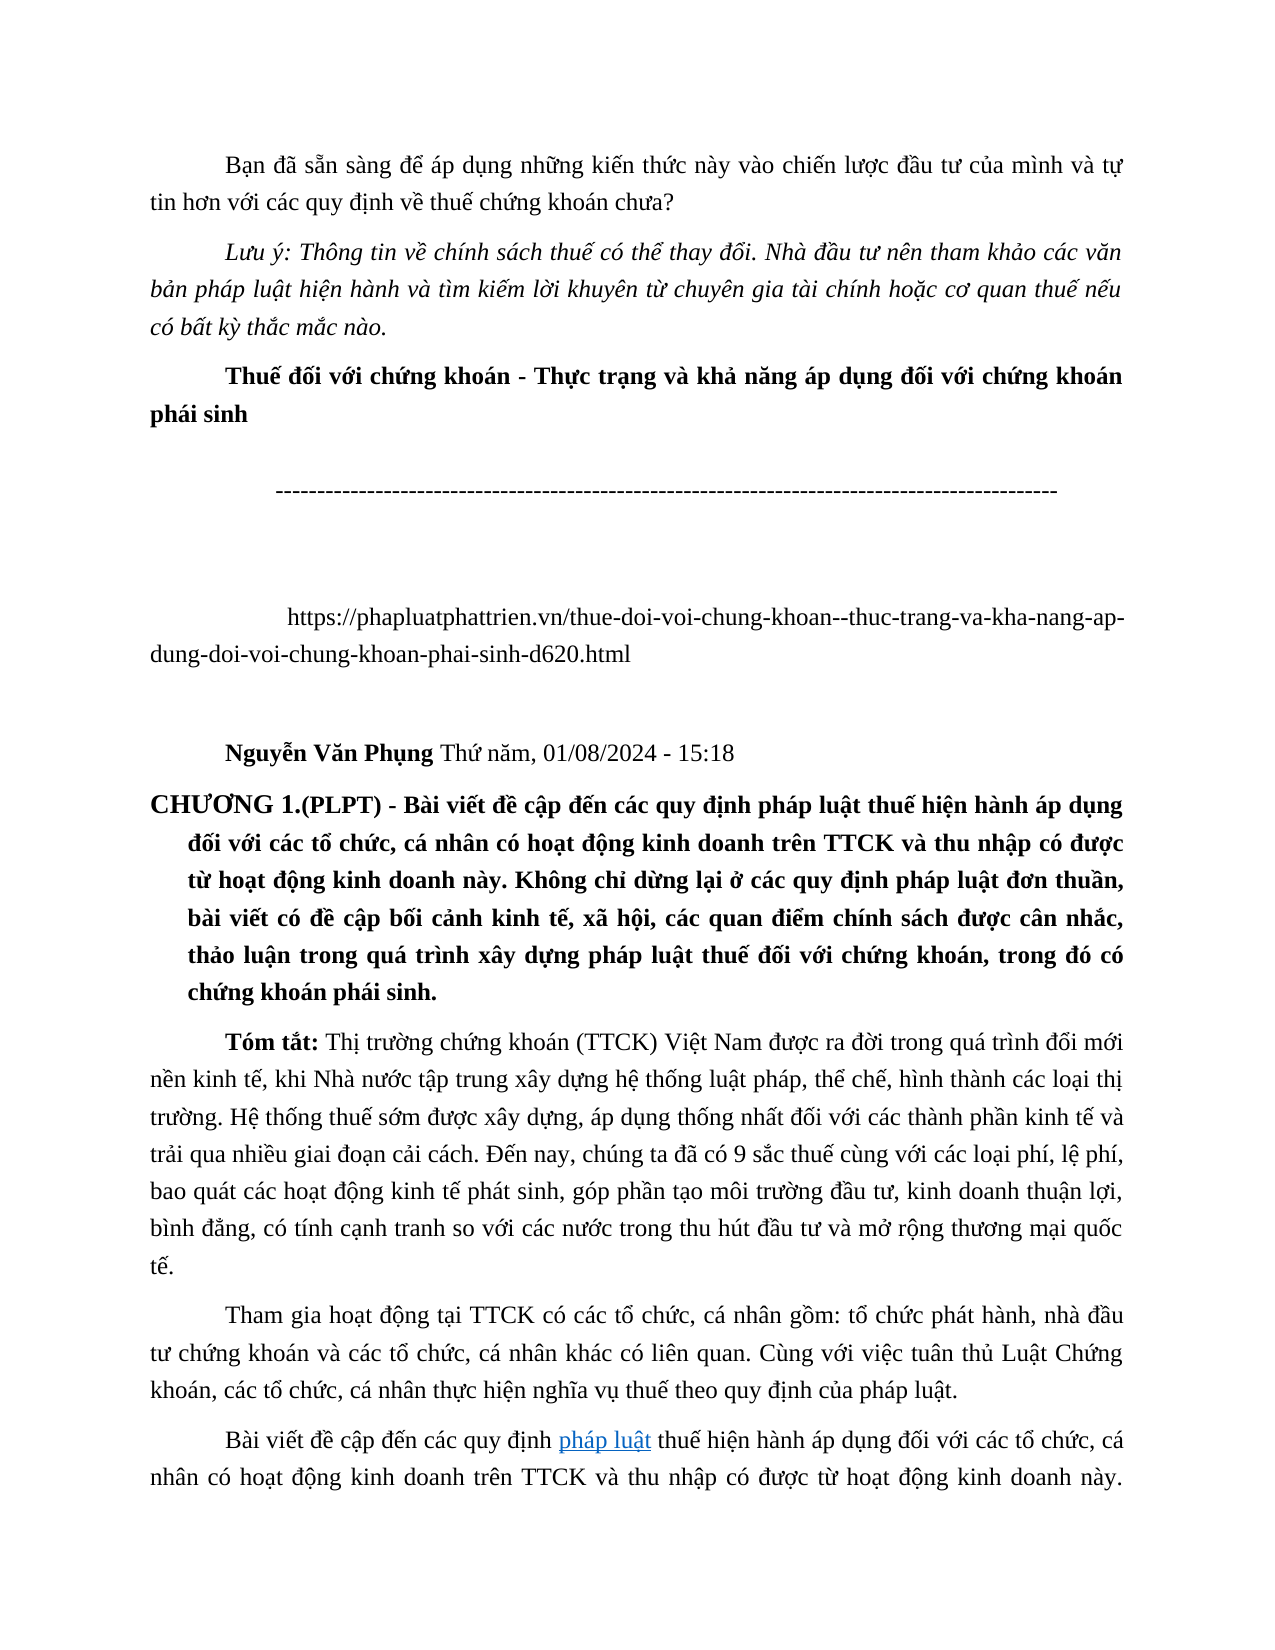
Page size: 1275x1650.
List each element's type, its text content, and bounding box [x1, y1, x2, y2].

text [150, 1425, 1125, 1491]
text Bạn đã sẵn sàng để áp dụng những kiến thức này vào chiến lược đầu tư của mình và tự tin hơn với các quy định về thuế chứng khoán chưa? [150, 150, 1125, 216]
text Tóm tắt: Thị trường chứng khoán (TTCK) Việt Nam được ra đời trong quá trình đổi mới nền kinh tế, khi Nhà nước tập trung xây dựng hệ thống luật pháp, thể chế, hình thành các loại thị trường. Hệ thống thuế sớm được xây dựng, áp dụng thống nhất đối với các thành phần kinh tế và trải qua nhiều giai đoạn cải cách. Đến nay, chúng ta đã có 9 sắc thuế cùng với các loại phí, lệ phí, bao quát các hoạt động kinh tế phát sinh, góp phần tạo môi trường đầu tư, kinh doanh thuận lợi, bình đẳng, có tính cạnh tranh so với các nước trong thu hút đầu tư và mở rộng thương mại quốc tế. [150, 1027, 1125, 1279]
text https://phapluatphattrien.vn/thue-doi-voi-chung-khoan--thuc-trang-va-kha-nang-ap-dung-doi-voi-chung-khoan-phai-sinh-d620.html [150, 575, 1125, 668]
text Tham gia hoạt động tại TTCK có các tổ chức, cá nhân gồm: tổ chức phát hành, nhà đầu tư chứng khoán và các tổ chức, cá nhân khác có liên quan. Cùng với việc tuân thủ Luật Chứng khoán, các tổ chức, cá nhân thực hiện nghĩa vụ thuế theo quy định của pháp luật. [150, 1301, 1125, 1404]
text ---------------------------------------------------------------------------------------------- [150, 448, 1125, 504]
text Lưu ý: Thông tin về chính sách thuế có thể thay đổi. Nhà đầu tư nên tham khảo các văn bản pháp luật hiện hành và tìm kiếm lời khuyên từ chuyên gia tài chính hoặc cơ quan thuế nếu có bất kỳ thắc mắc nào. [150, 237, 1125, 340]
list (PLPT) - Bài viết đề cập đến các quy định pháp luật thuế hiện hành áp dụng đối với các tổ chức, cá nhân có hoạt động kinh doanh trên TTCK và thu nhập có được từ hoạt động kinh doanh này. Không chỉ dừng lại ở các quy định pháp luật đơn thuần, bài viết có đề cập bối cảnh kinh tế, xã hội, các quan điểm chính sách được cân nhắc, thảo luận trong quá trình xây dựng pháp luật thuế đối với chứng khoán, trong đó có chứng khoán phái sinh. [150, 788, 1125, 1006]
text Nguyễn Văn Phụng Thứ năm, 01/08/2024 - 15:18 [150, 738, 1125, 767]
text Thuế đối với chứng khoán - Thực trạng và khả năng áp dụng đối với chứng khoán phái sinh [150, 361, 1125, 427]
